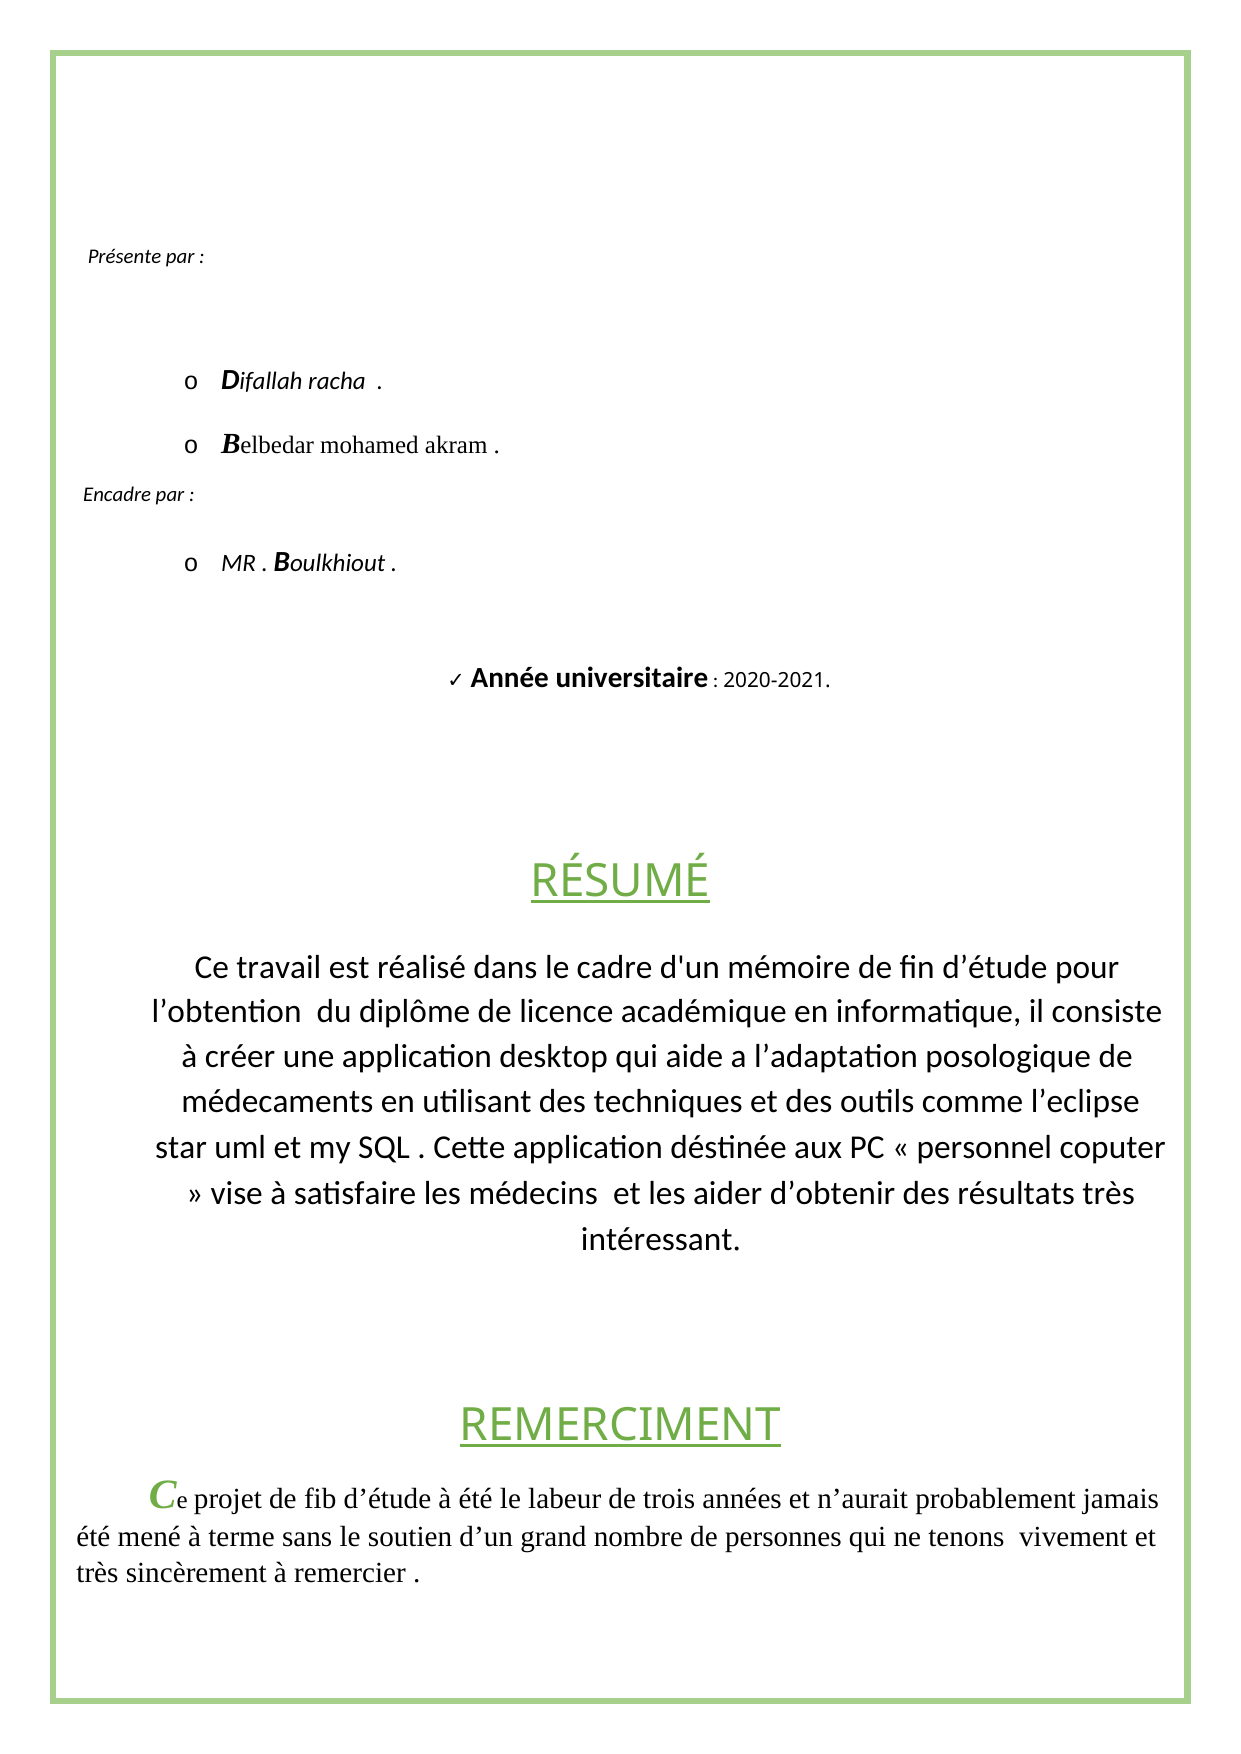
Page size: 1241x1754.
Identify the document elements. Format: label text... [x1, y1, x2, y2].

text REMERCIMENT [75, 1391, 1165, 1453]
list MR . Boulkhiout . [183, 543, 1171, 579]
text Encadre par : [73, 481, 1171, 506]
text RÉSUMÉ [75, 847, 1165, 909]
text Ce projet de fib d’étude à été le labeur de trois années et n’aurait probablement jamais été mené à terme sans le soutien d’un grand nombre de personnes qui ne tenons vivement et très sincèrement à remercier . [76, 1469, 1171, 1589]
list Difallah racha . [183, 361, 1171, 397]
text ✓ Année universitaire : 2020-2021. [106, 659, 1171, 695]
text Ce travail est réalisé dans le cadre d'un mémoire de fin d’étude pour l’obtention du diplôme de licence académique en informatique, il consiste à créer une application desktop qui aide a l’adaptation posologique de [143, 946, 1171, 1076]
list Belbedar mohamed akram . [183, 426, 1171, 461]
text Présente par : [73, 243, 1171, 268]
text médecaments en utilisant des techniques et des outils comme l’eclipse star uml et my SQL . Cette application déstinée aux PC « personnel coputer » vise à satisfaire les médecins et les aider d’obtenir des résultats très intéressant. [154, 1080, 1167, 1258]
